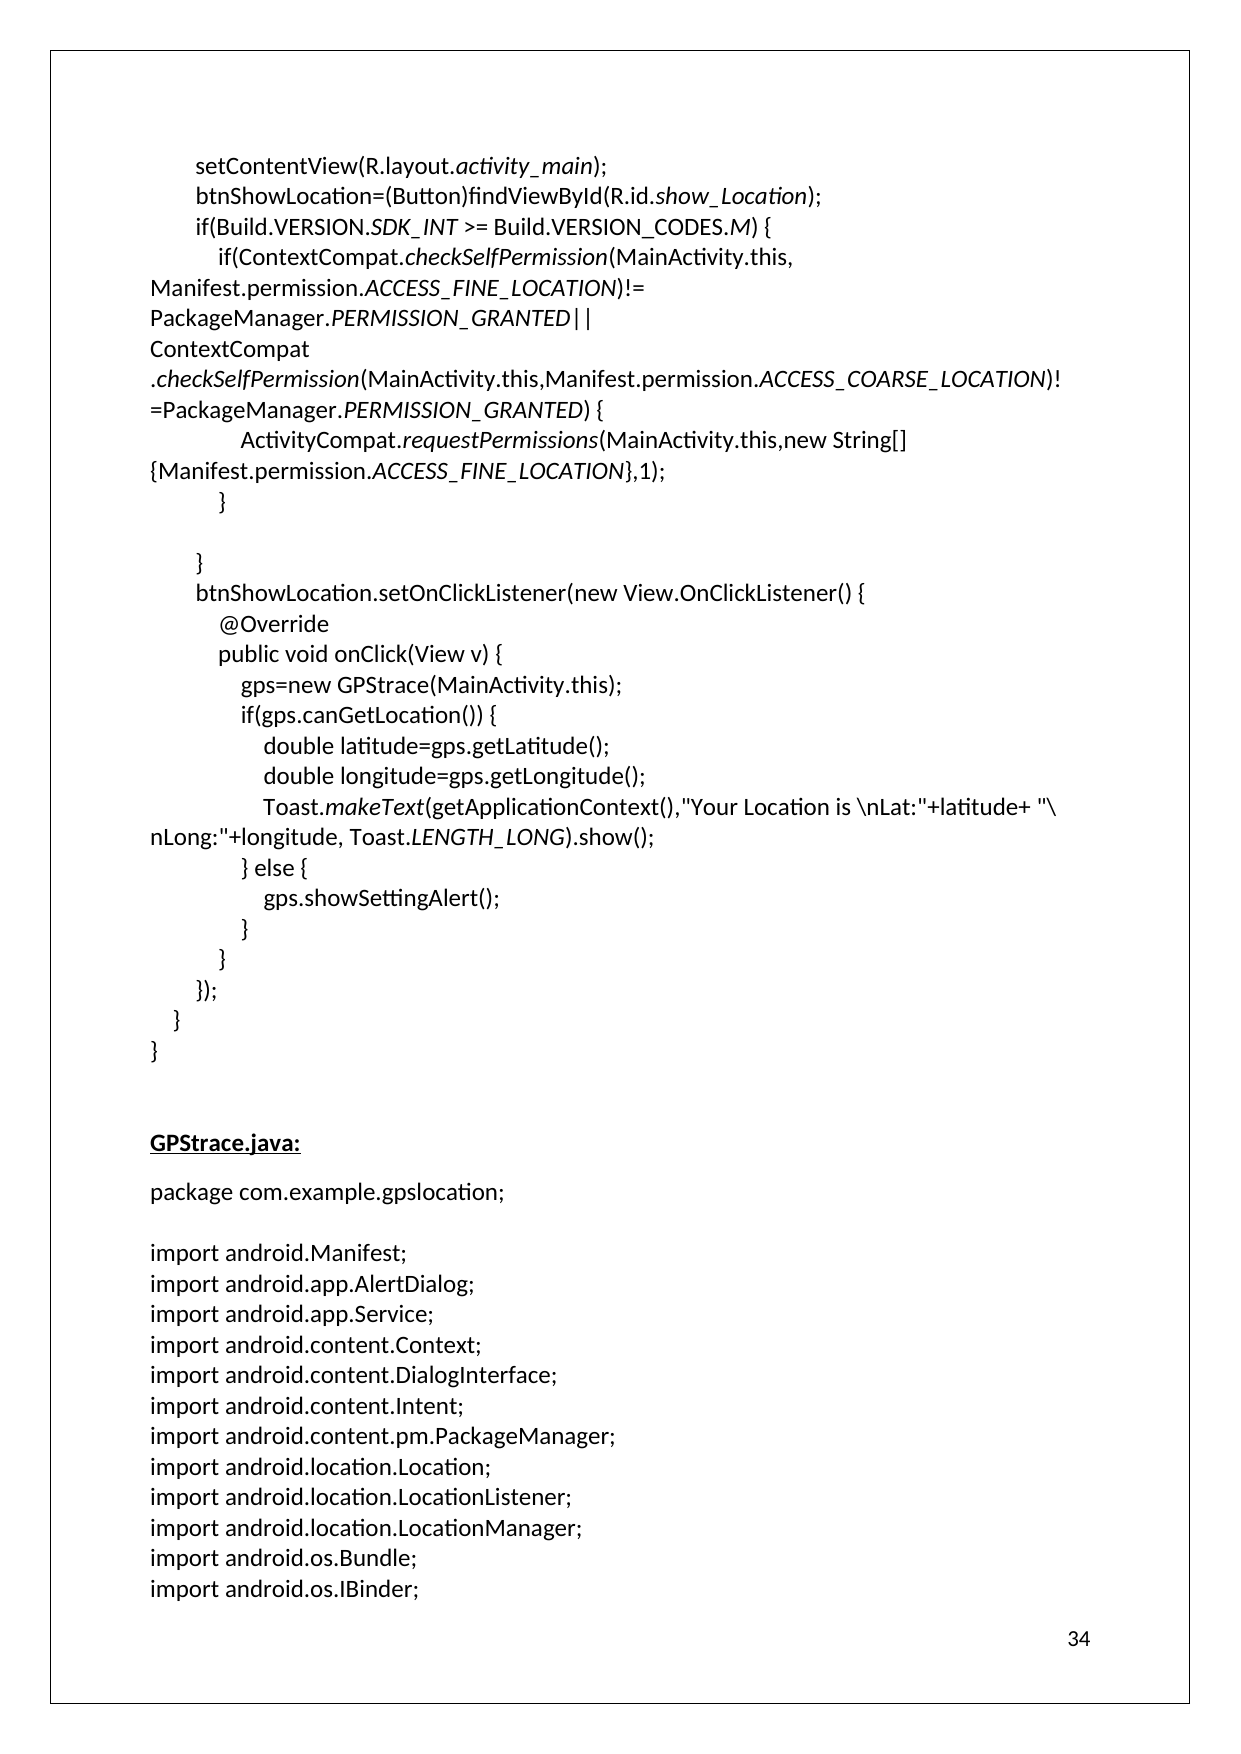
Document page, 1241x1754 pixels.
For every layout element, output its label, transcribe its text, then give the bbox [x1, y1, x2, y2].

text GPStrace.java: [150, 1127, 1090, 1157]
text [150, 1176, 1090, 1603]
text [150, 150, 1090, 1066]
